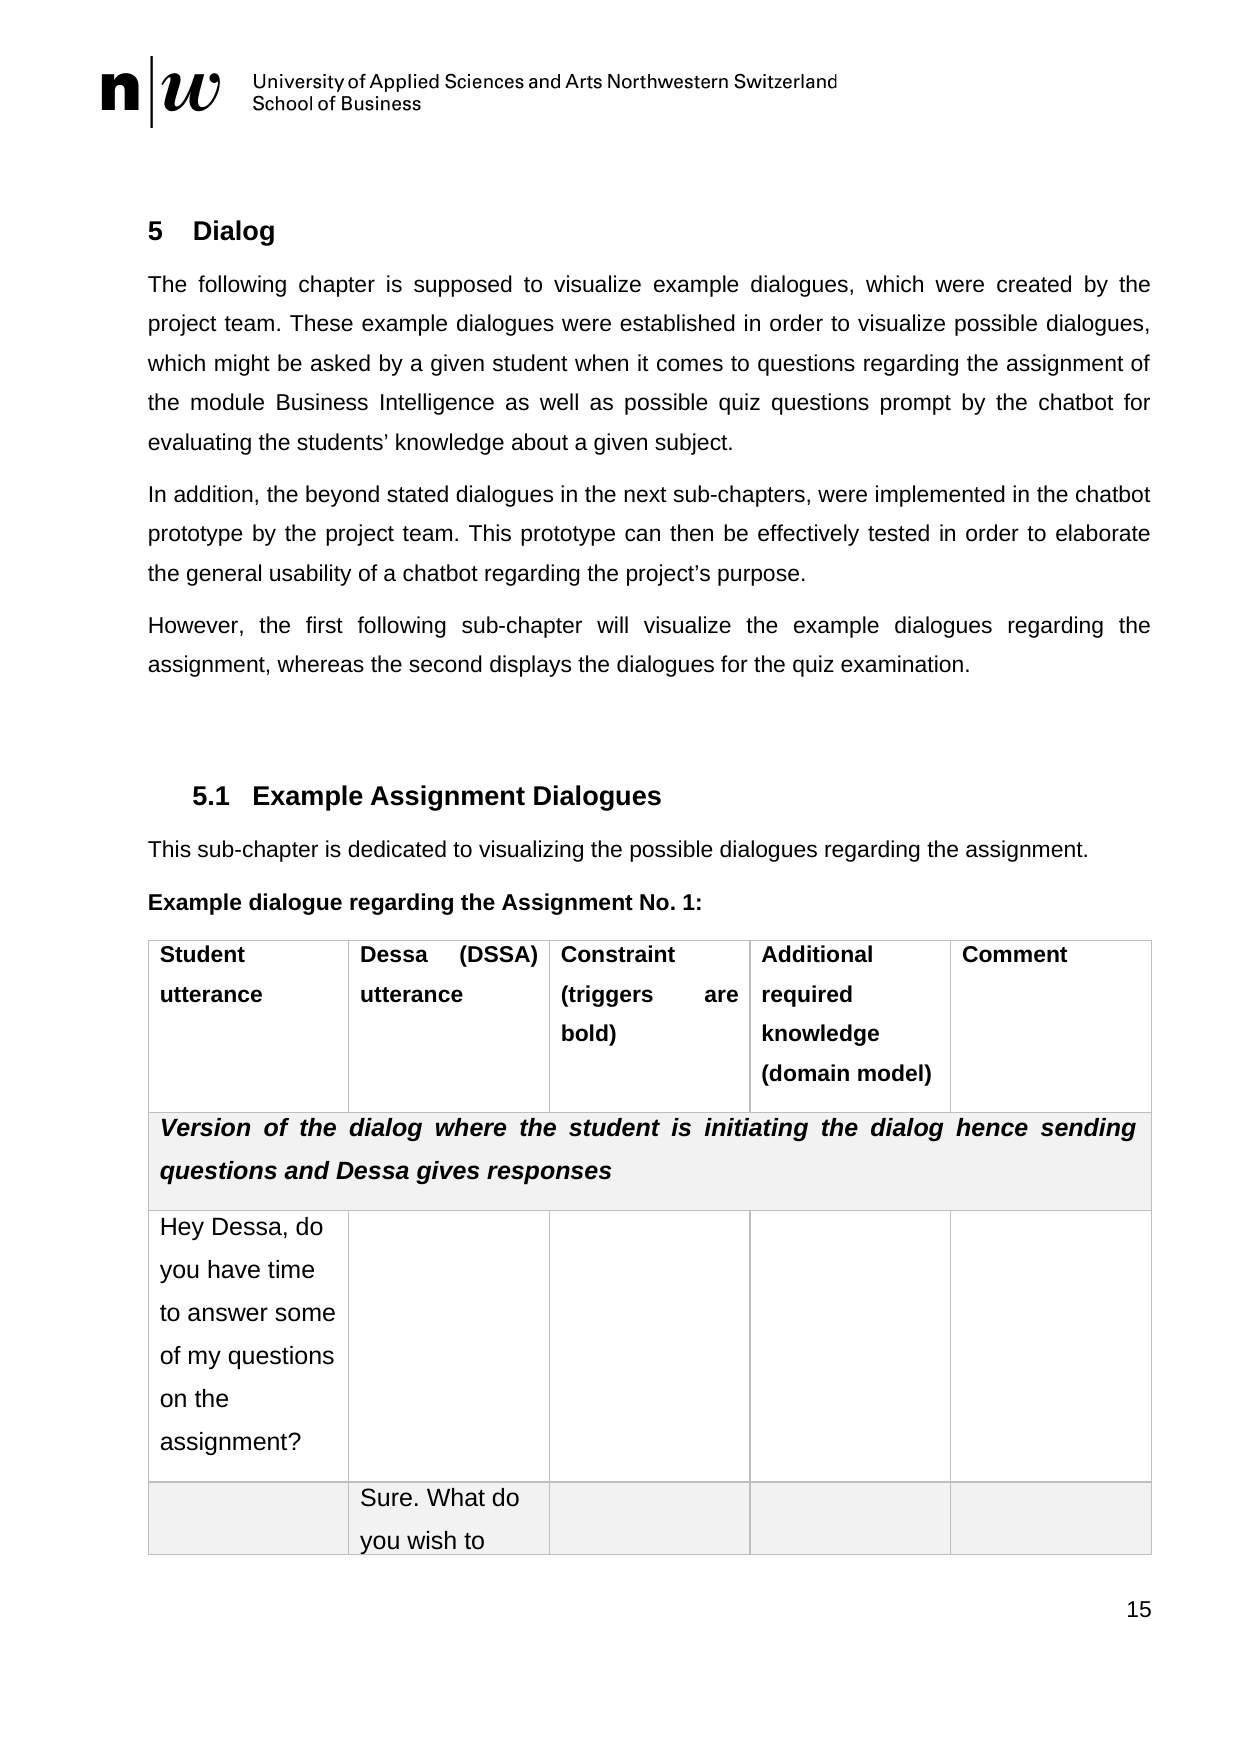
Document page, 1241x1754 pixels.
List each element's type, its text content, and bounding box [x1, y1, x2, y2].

subtitle Example Assignment Dialogues [192, 780, 1152, 811]
table_cell [751, 1211, 950, 1481]
text In addition, the beyond stated dialogues in the next sub-chapters, were implemented in the chatbot prototype by the project team. This prototype can then be effectively tested in order to elaborate the general usability of a chatbot regarding the project’s purpose. [148, 481, 1152, 586]
table_cell [951, 1211, 1151, 1481]
table_header Dessa (DSSA) utterance [349, 941, 549, 1112]
text However, the first following sub-chapter will visualize the example dialogues regarding the assignment, whereas the second displays the dialogues for the quiz examination. [148, 612, 1152, 678]
table_cell [550, 1211, 749, 1481]
table_cell [751, 1483, 950, 1554]
table_header Additional required knowledge (domain model) [751, 941, 950, 1112]
text Example dialogue regarding the Assignment No. 1: [148, 888, 1152, 915]
table_cell [149, 1483, 348, 1554]
text This sub-chapter is dedicated to visualizing the possible dialogues regarding the assignment. [148, 836, 1152, 863]
table_header Comment [951, 941, 1151, 1112]
table_header Constraint (triggers are bold) [550, 941, 749, 1112]
table_header Student utterance [149, 941, 348, 1112]
table_cell Hey Dessa, do you have time to answer some of my questions on the assignment? [149, 1211, 348, 1481]
table_cell [951, 1483, 1151, 1554]
table_cell Version of the dialog where the student is initiating the dialog hence sending questions and Dessa gives responses [149, 1113, 1151, 1210]
table_cell [550, 1483, 749, 1554]
text The following chapter is supposed to visualize example dialogues, which were created by the project team. These example dialogues were established in order to visualize possible dialogues, which might be asked by a given student when it comes to questions regarding the assignment of the module Business Intelligence as well as possible quiz questions prompt by the chatbot for evaluating the students’ knowledge about a given subject. [148, 271, 1152, 455]
table_cell [349, 1211, 549, 1481]
subtitle Dialog [148, 215, 1152, 246]
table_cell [349, 1483, 549, 1554]
